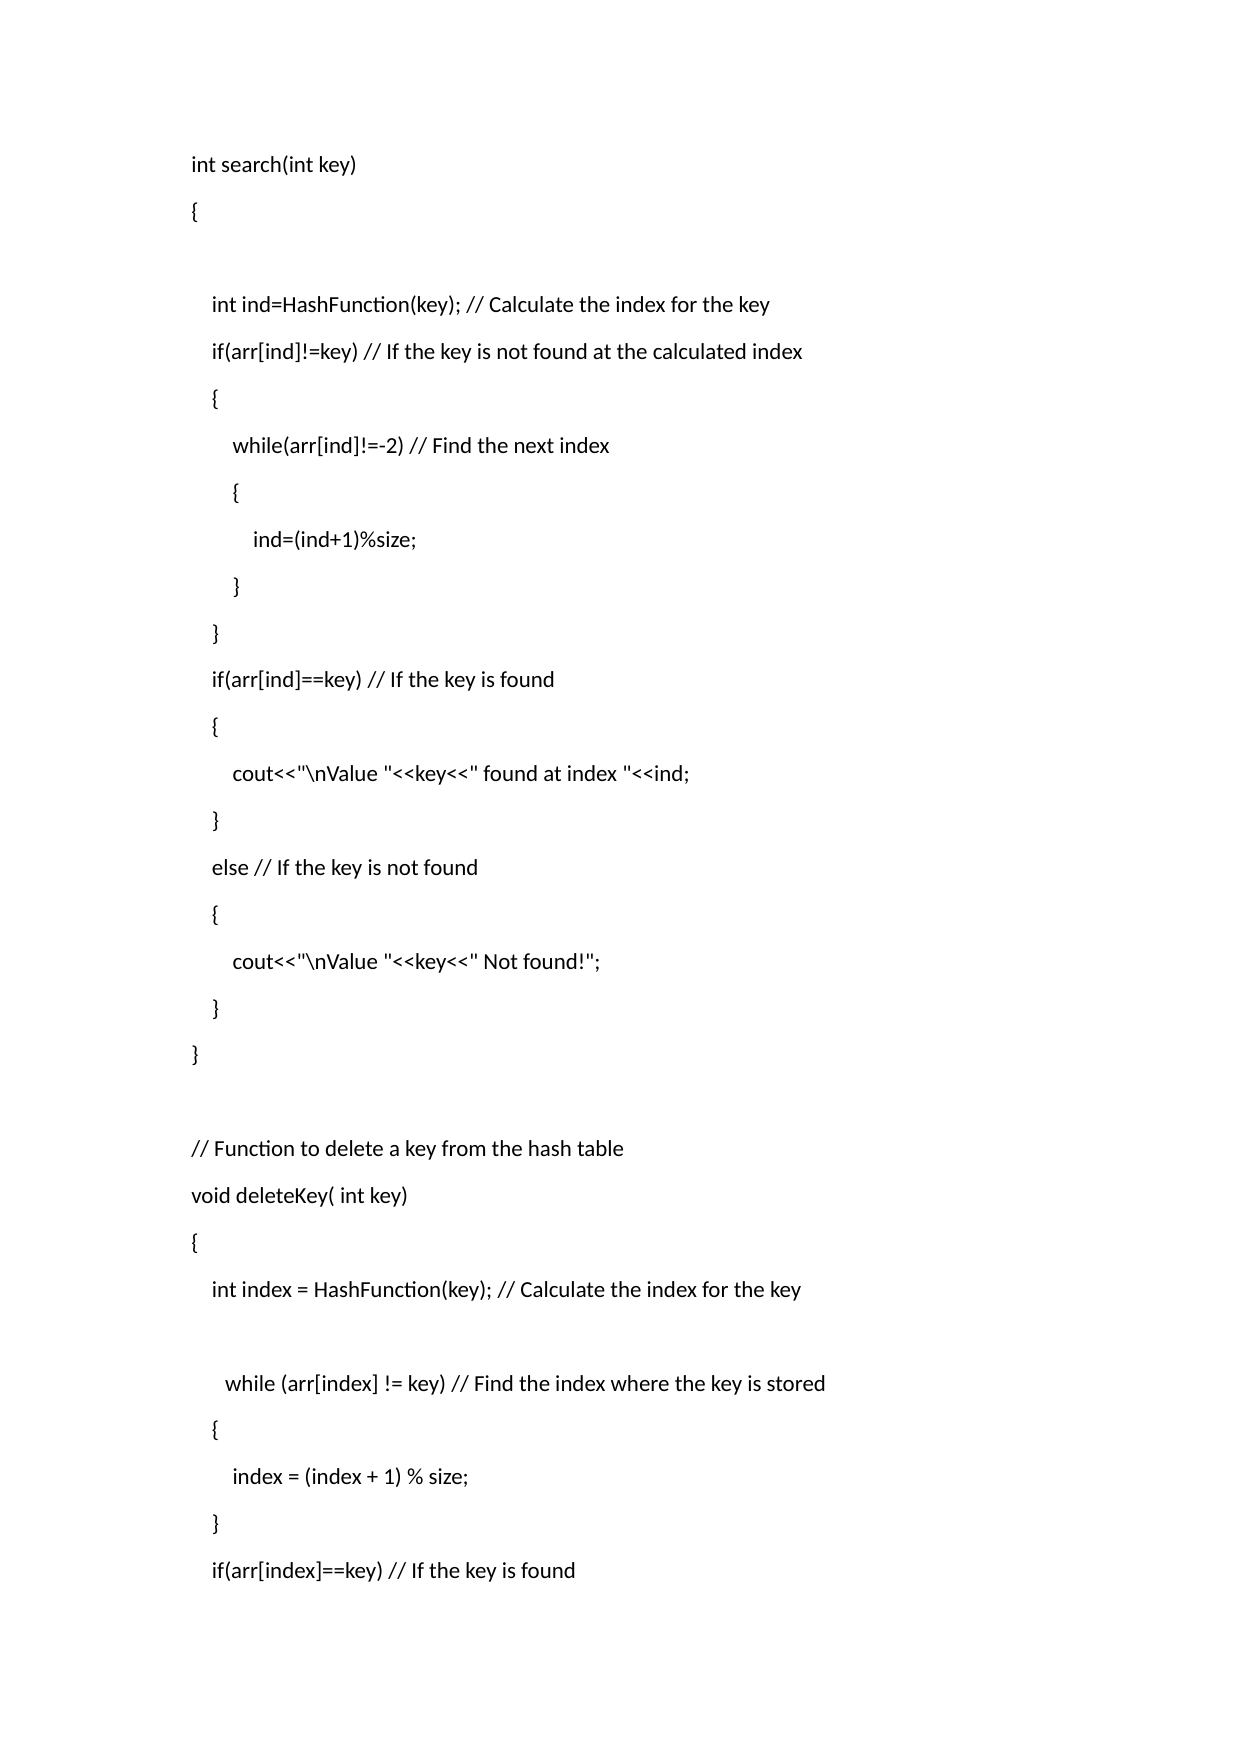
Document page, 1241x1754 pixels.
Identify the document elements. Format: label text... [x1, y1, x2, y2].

text ind=(ind+1)%size; [150, 525, 1090, 553]
text { [150, 1416, 1090, 1444]
text } [150, 1509, 1090, 1537]
text while (arr[index] != key) // Find the index where the key is stored [150, 1369, 1090, 1397]
text int search(int key) [150, 150, 1090, 178]
text else // If the key is not found [150, 853, 1090, 881]
text } [150, 994, 1090, 1022]
text while(arr[ind]!=-2) // Find the next index [150, 431, 1090, 459]
text if(arr[ind]==key) // If the key is found [150, 666, 1090, 694]
text } [150, 572, 1090, 600]
text if(arr[ind]!=key) // If the key is not found at the calculated index [150, 337, 1090, 366]
text } [150, 619, 1090, 647]
text { [150, 1228, 1090, 1256]
text { [150, 712, 1090, 741]
text } [150, 806, 1090, 834]
text } [150, 1041, 1090, 1069]
text { [150, 900, 1090, 928]
text { [150, 197, 1090, 225]
text void deleteKey( int key) [150, 1181, 1090, 1209]
text { [150, 384, 1090, 412]
text cout<<"\nValue "<<key<<" Not found!"; [150, 947, 1090, 975]
text { [150, 478, 1090, 506]
text int ind=HashFunction(key); // Calculate the index for the key [150, 291, 1090, 319]
text cout<<"\nValue "<<key<<" found at index "<<ind; [150, 759, 1090, 787]
text index = (index + 1) % size; [150, 1462, 1090, 1491]
text int index = HashFunction(key); // Calculate the index for the key [150, 1275, 1090, 1303]
text // Function to delete a key from the hash table [150, 1134, 1090, 1162]
text if(arr[index]==key) // If the key is found [150, 1556, 1090, 1584]
